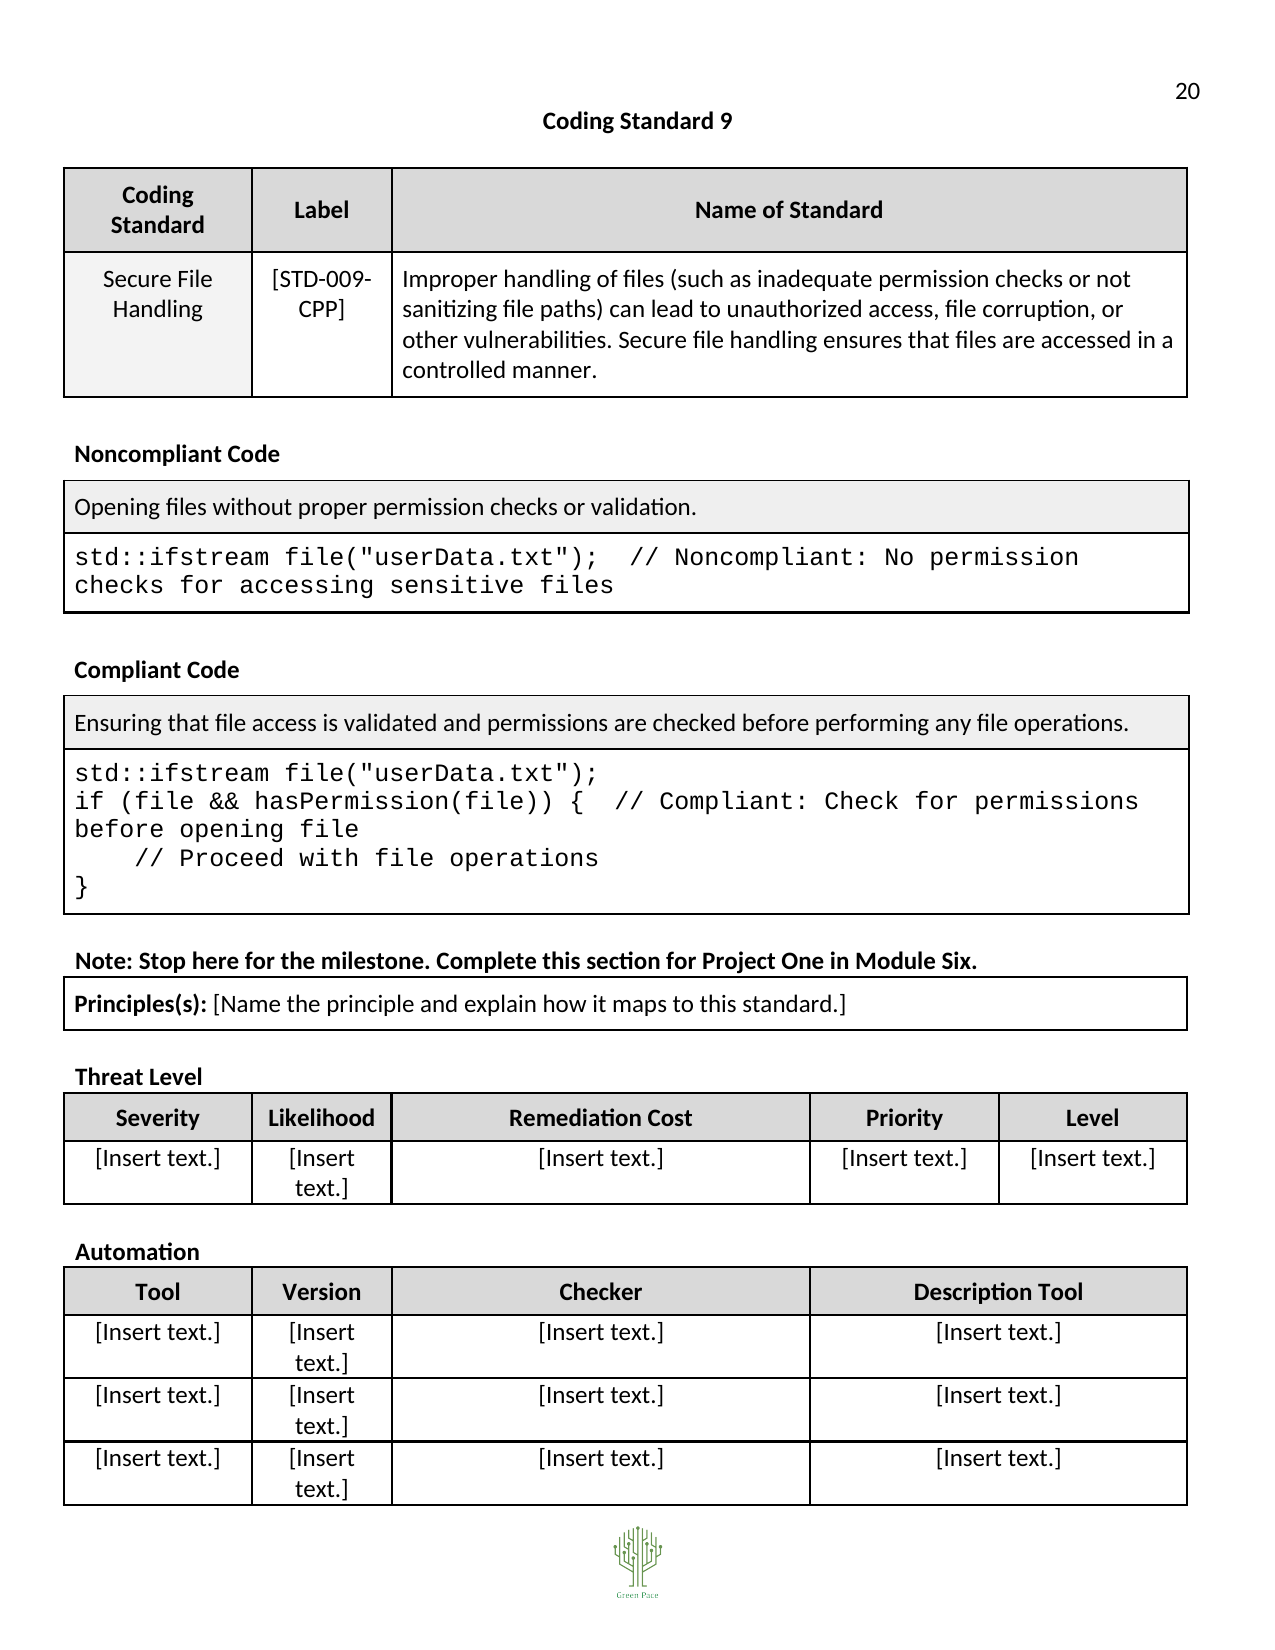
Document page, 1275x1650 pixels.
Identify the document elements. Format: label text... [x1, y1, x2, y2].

table_cell Opening files without proper permission checks or validation. [65, 481, 1188, 532]
table_header Likelihood [253, 1094, 390, 1140]
table_header Label [253, 169, 391, 251]
table_cell [Insert text.] [393, 1316, 809, 1377]
table_cell Secure File Handling [65, 253, 251, 396]
table_header Version [253, 1268, 391, 1314]
text Threat Level [75, 1062, 1200, 1092]
table_cell [Insert text.] [811, 1316, 1186, 1377]
table_header Coding Standard [65, 169, 251, 251]
table_header Severity [65, 1094, 251, 1140]
table_cell [Insert text.] [253, 1316, 391, 1377]
table_header Priority [811, 1094, 998, 1140]
table_cell [Insert text.] [1000, 1142, 1186, 1203]
picture [605, 1521, 670, 1606]
table_header Name of Standard [393, 169, 1186, 251]
table_cell [Insert text.] [65, 1443, 251, 1503]
table_cell [Insert text.] [811, 1379, 1186, 1440]
table_cell std::ifstream file("userData.txt"); // Noncompliant: No permission checks for accessing sensitive files [65, 534, 1188, 611]
table_cell [Insert text.] [253, 1443, 391, 1503]
table_cell [Insert text.] [393, 1443, 809, 1503]
text Automation [75, 1236, 1200, 1266]
text Note: Stop here for the milestone. Complete this section for Project One in Module Six. [75, 945, 1200, 976]
table_cell std::ifstream file("userData.txt"); if (file && hasPermission(file)) { // Compliant: Check for permissions before opening file // Proceed with file operations } [65, 750, 1188, 912]
table_cell [Insert text.] [811, 1443, 1186, 1503]
table_header Tool [65, 1268, 251, 1314]
table_header Description Tool [811, 1268, 1186, 1314]
table_header Checker [393, 1268, 809, 1314]
subtitle Coding Standard 9 [75, 106, 1200, 136]
table_cell [Insert text.] [65, 1142, 251, 1203]
table_cell [Insert text.] [393, 1142, 809, 1203]
table_cell [Insert text.] [65, 1379, 251, 1440]
table_cell [Insert text.] [65, 1316, 251, 1377]
table_cell [Insert text.] [811, 1142, 998, 1203]
table_header Level [1000, 1094, 1186, 1140]
table_cell [Insert text.] [393, 1379, 809, 1440]
table_cell [STD-009-CPP] [253, 253, 391, 396]
table_cell [Insert text.] [253, 1142, 390, 1203]
table_header Remediation Cost [393, 1094, 809, 1140]
table_header Principles(s): [Name the principle and explain how it maps to this standard.] [65, 978, 1186, 1029]
table_cell [Insert text.] [253, 1379, 391, 1440]
table_cell Improper handling of files (such as inadequate permission checks or not sanitizing file paths) can lead to unauthorized access, file corruption, or other vulnerabilities. Secure file handling ensures that files are accessed in a controlled manner. [393, 253, 1186, 396]
table_cell Ensuring that file access is validated and permissions are checked before performing any file operations. [65, 696, 1188, 748]
table_header Noncompliant Code [64, 428, 1189, 479]
table_header Compliant Code [64, 644, 1189, 695]
